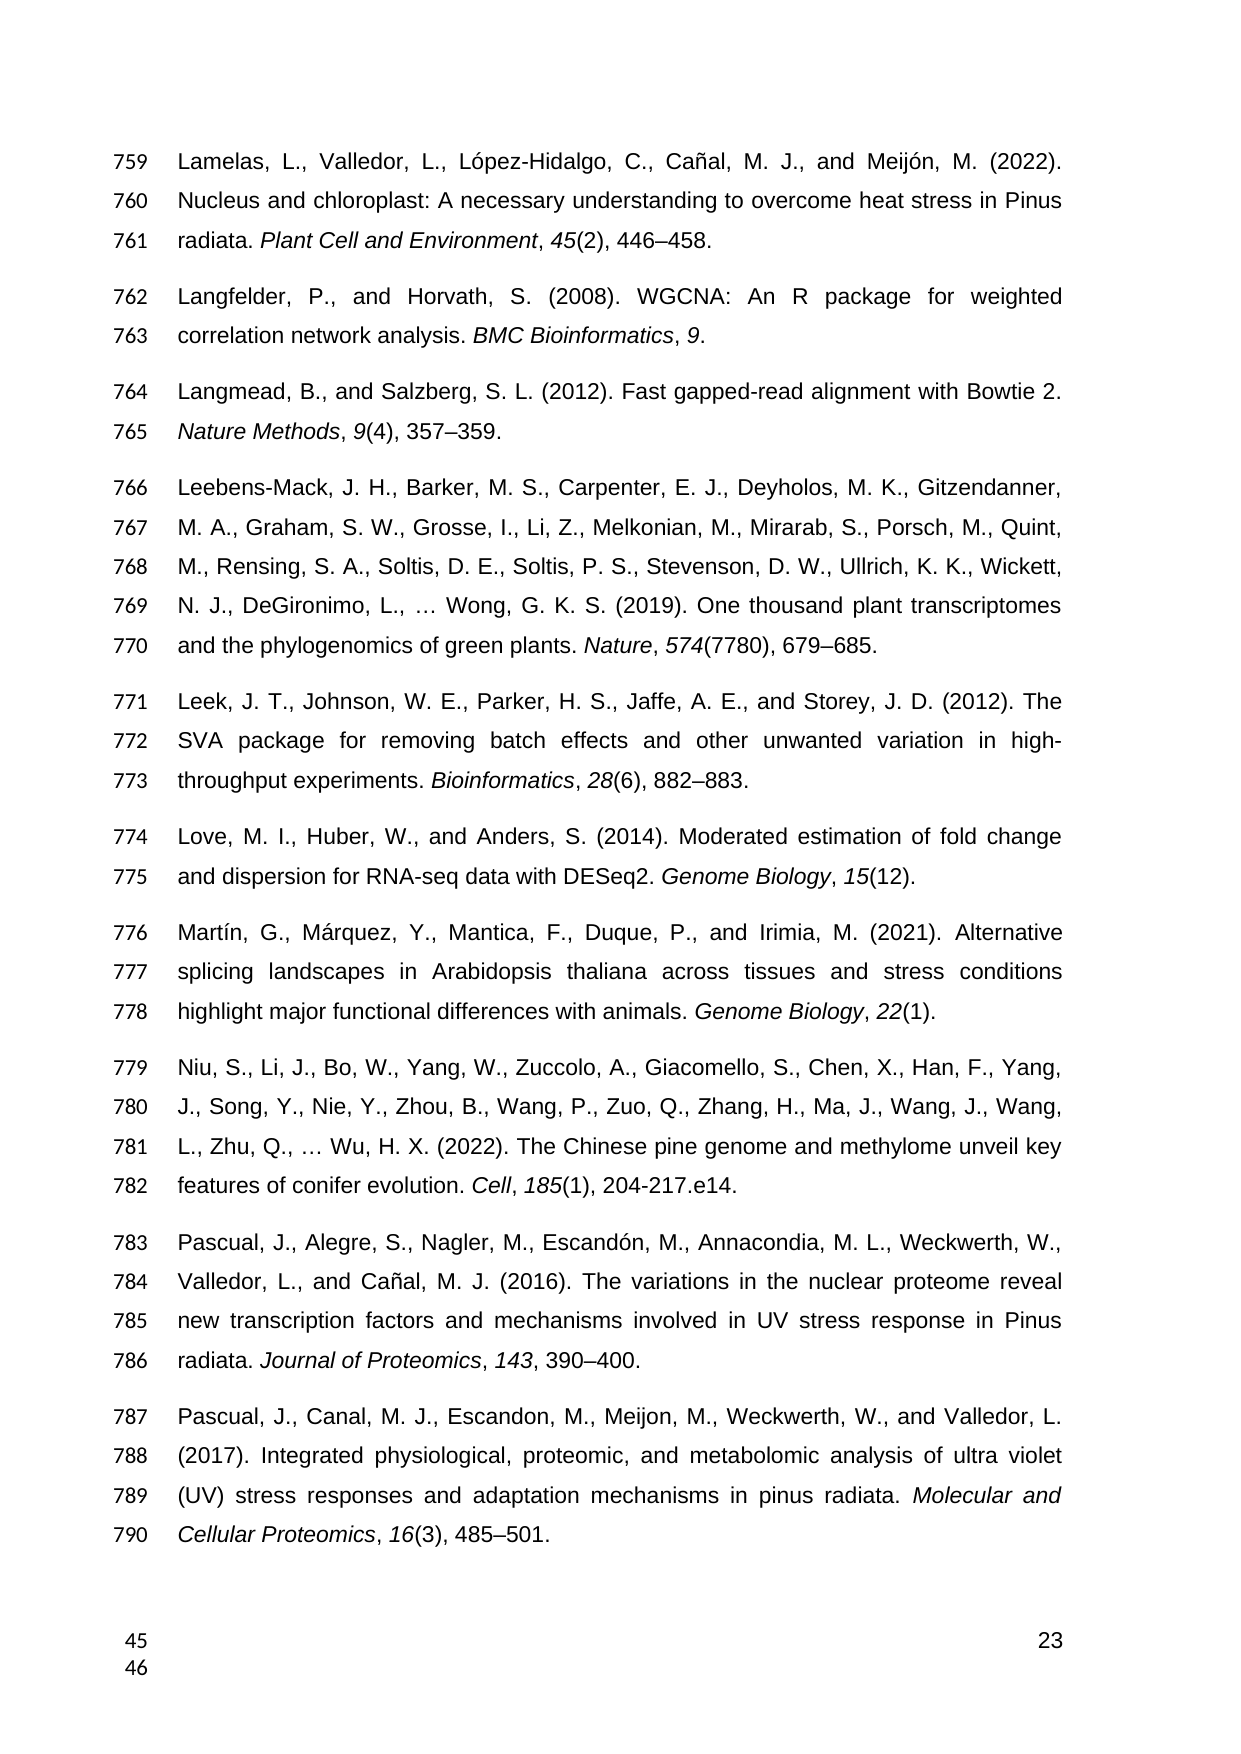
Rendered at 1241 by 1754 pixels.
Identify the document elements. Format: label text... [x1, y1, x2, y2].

text Langfelder, P., and Horvath, S. (2008). WGCNA: An R package for weighted correlation network analysis. BMC Bioinformatics, 9. [177, 283, 1063, 348]
text Martín, G., Márquez, Y., Mantica, F., Duque, P., and Irimia, M. (2021). Alternative splicing landscapes in Arabidopsis thaliana across tissues and stress conditions highlight major functional differences with animals. Genome Biology, 22(1). [177, 919, 1063, 1024]
text Love, M. I., Huber, W., and Anders, S. (2014). Moderated estimation of fold change and dispersion for RNA-seq data with DESeq2. Genome Biology, 15(12). [177, 823, 1063, 889]
text Leek, J. T., Johnson, W. E., Parker, H. S., Jaffe, A. E., and Storey, J. D. (2012). The SVA package for removing batch effects and other unwanted variation in high-throughput experiments. Bioinformatics, 28(6), 882–883. [177, 688, 1063, 793]
text Langmead, B., and Salzberg, S. L. (2012). Fast gapped-read alignment with Bowtie 2. Nature Methods, 9(4), 357–359. [177, 378, 1063, 444]
text Lamelas, L., Valledor, L., López-Hidalgo, C., Cañal, M. J., and Meijón, M. (2022). Nucleus and chloroplast: A necessary understanding to overcome heat stress in Pinus radiata. Plant Cell and Environment, 45(2), 446–458. [177, 148, 1063, 253]
text Leebens-Mack, J. H., Barker, M. S., Carpenter, E. J., Deyholos, M. K., Gitzendanner, M. A., Graham, S. W., Grosse, I., Li, Z., Melkonian, M., Mirarab, S., Porsch, M., Quint, M., Rensing, S. A., Soltis, D. E., Soltis, P. S., Stevenson, D. W., Ullrich, K. K., Wickett, N. J., DeGironimo, L., … Wong, G. K. S. (2019). One thousand plant transcriptomes and the phylogenomics of green plants. Nature, 574(7780), 679–685. [177, 474, 1063, 658]
text Niu, S., Li, J., Bo, W., Yang, W., Zuccolo, A., Giacomello, S., Chen, X., Han, F., Yang, J., Song, Y., Nie, Y., Zhou, B., Wang, P., Zuo, Q., Zhang, H., Ma, J., Wang, J., Wang, L., Zhu, Q., … Wu, H. X. (2022). The Chinese pine genome and methylome unveil key features of conifer evolution. Cell, 185(1), 204-217.e14. [177, 1054, 1063, 1199]
